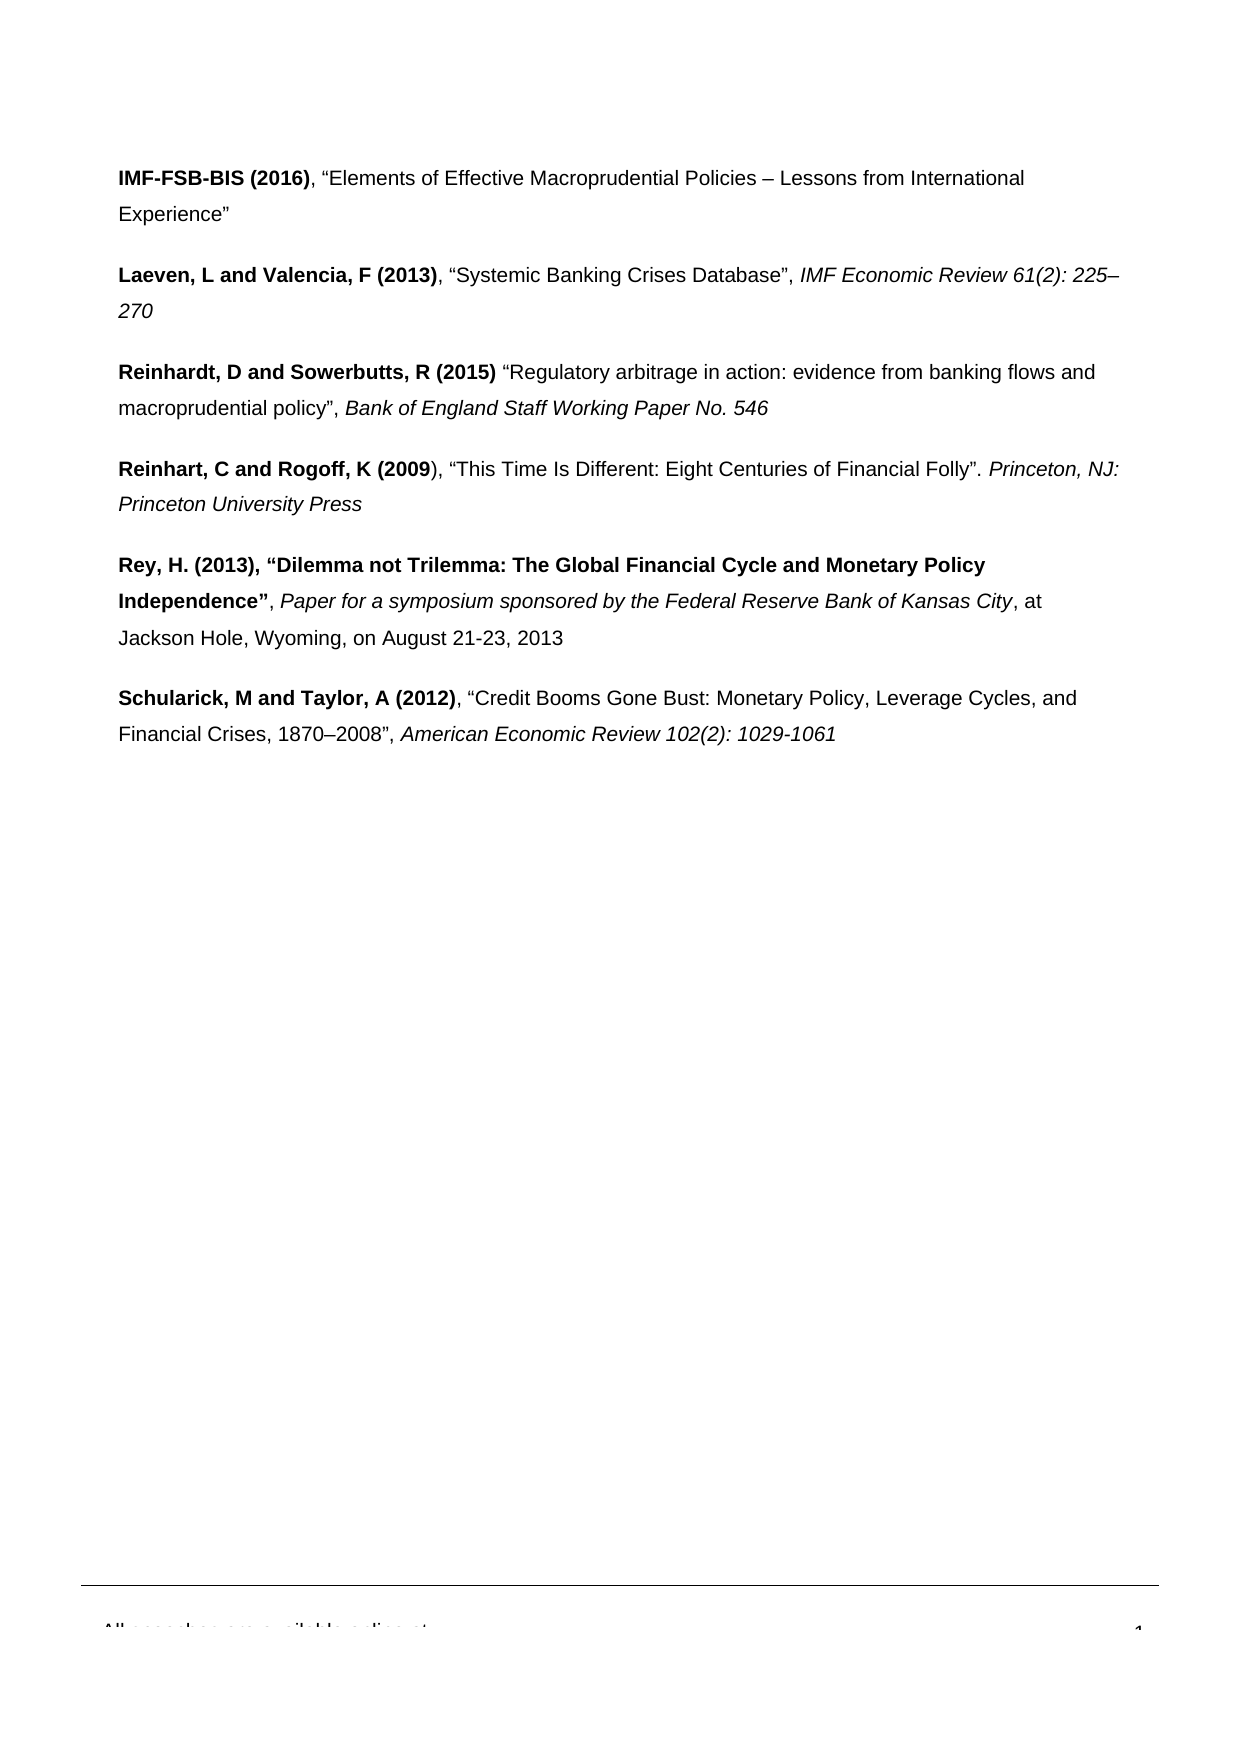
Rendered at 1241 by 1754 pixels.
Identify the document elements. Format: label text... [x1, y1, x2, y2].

text IMF-FSB-BIS (2016), “Elements of Effective Macroprudential Policies – Lessons from International Experience” [118, 166, 1027, 226]
text Reinhardt, D and Sowerbutts, R (2015) “Regulatory arbitrage in action: evidence from banking flows and macroprudential policy”, Bank of England Staff Working Paper No. 546 [118, 360, 1098, 419]
text Laeven, L and Valencia, F (2013), “Systemic Banking Crises Database”, IMF Economic Review 61(2): 225– 270 [118, 263, 1121, 323]
subtitle Rey, H. (2013), “Dilemma not Trilemma: The Global Financial Cycle and Monetary Policy [118, 553, 1134, 577]
text Independence”, Paper for a symposium sponsored by the Federal Reserve Bank of Kansas City, at Jackson Hole, Wyoming, on August 21-23, 2013 [118, 589, 1101, 649]
text Reinhart, C and Rogoff, K (2009), “This Time Is Different: Eight Centuries of Financial Folly”. Princeton, NJ: Princeton University Press [118, 456, 1121, 516]
text Schularick, M and Taylor, A (2012), “Credit Booms Gone Bust: Monetary Policy, Leverage Cycles, and Financial Crises, 1870–2008”, American Economic Review 102(2): 1029-1061 [118, 686, 1134, 746]
